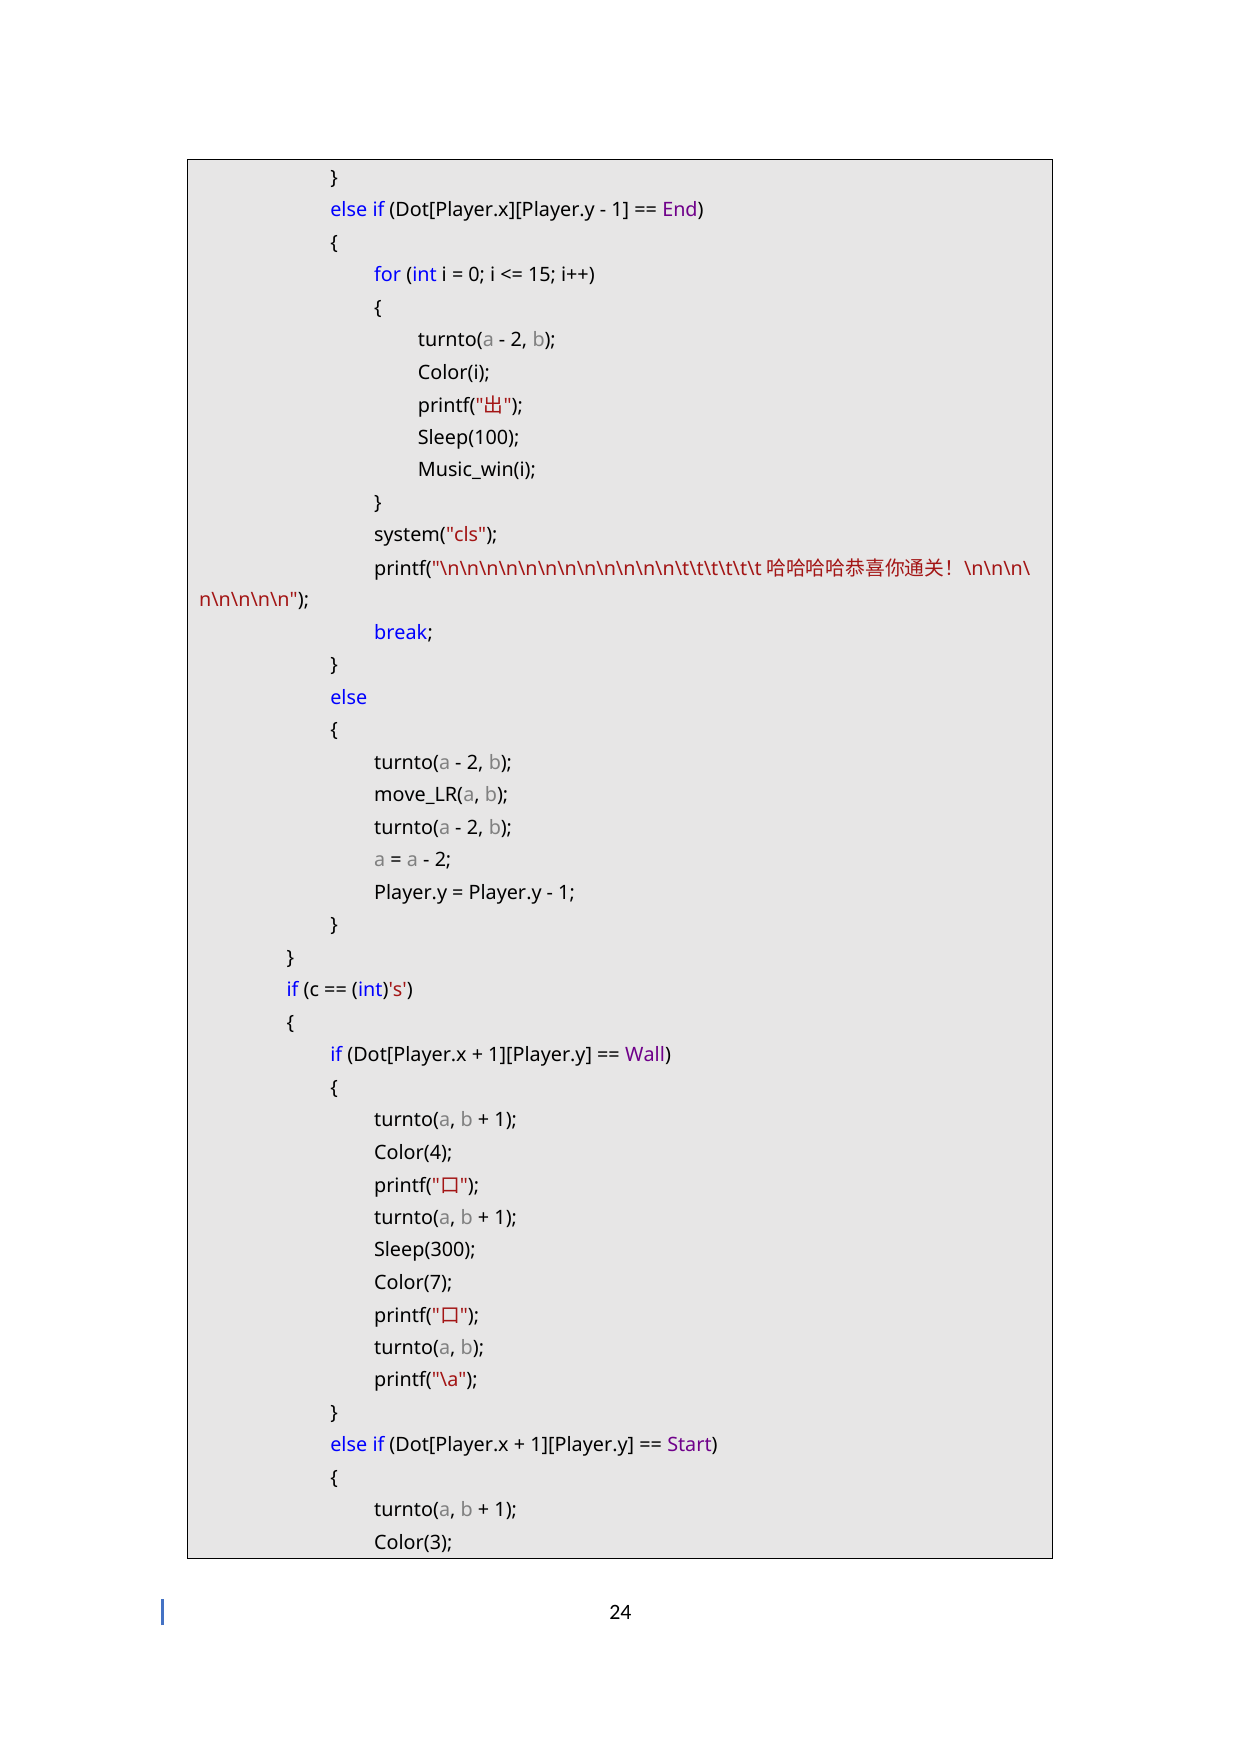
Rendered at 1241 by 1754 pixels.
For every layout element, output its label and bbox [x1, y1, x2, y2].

table_header [188, 160, 1052, 1558]
